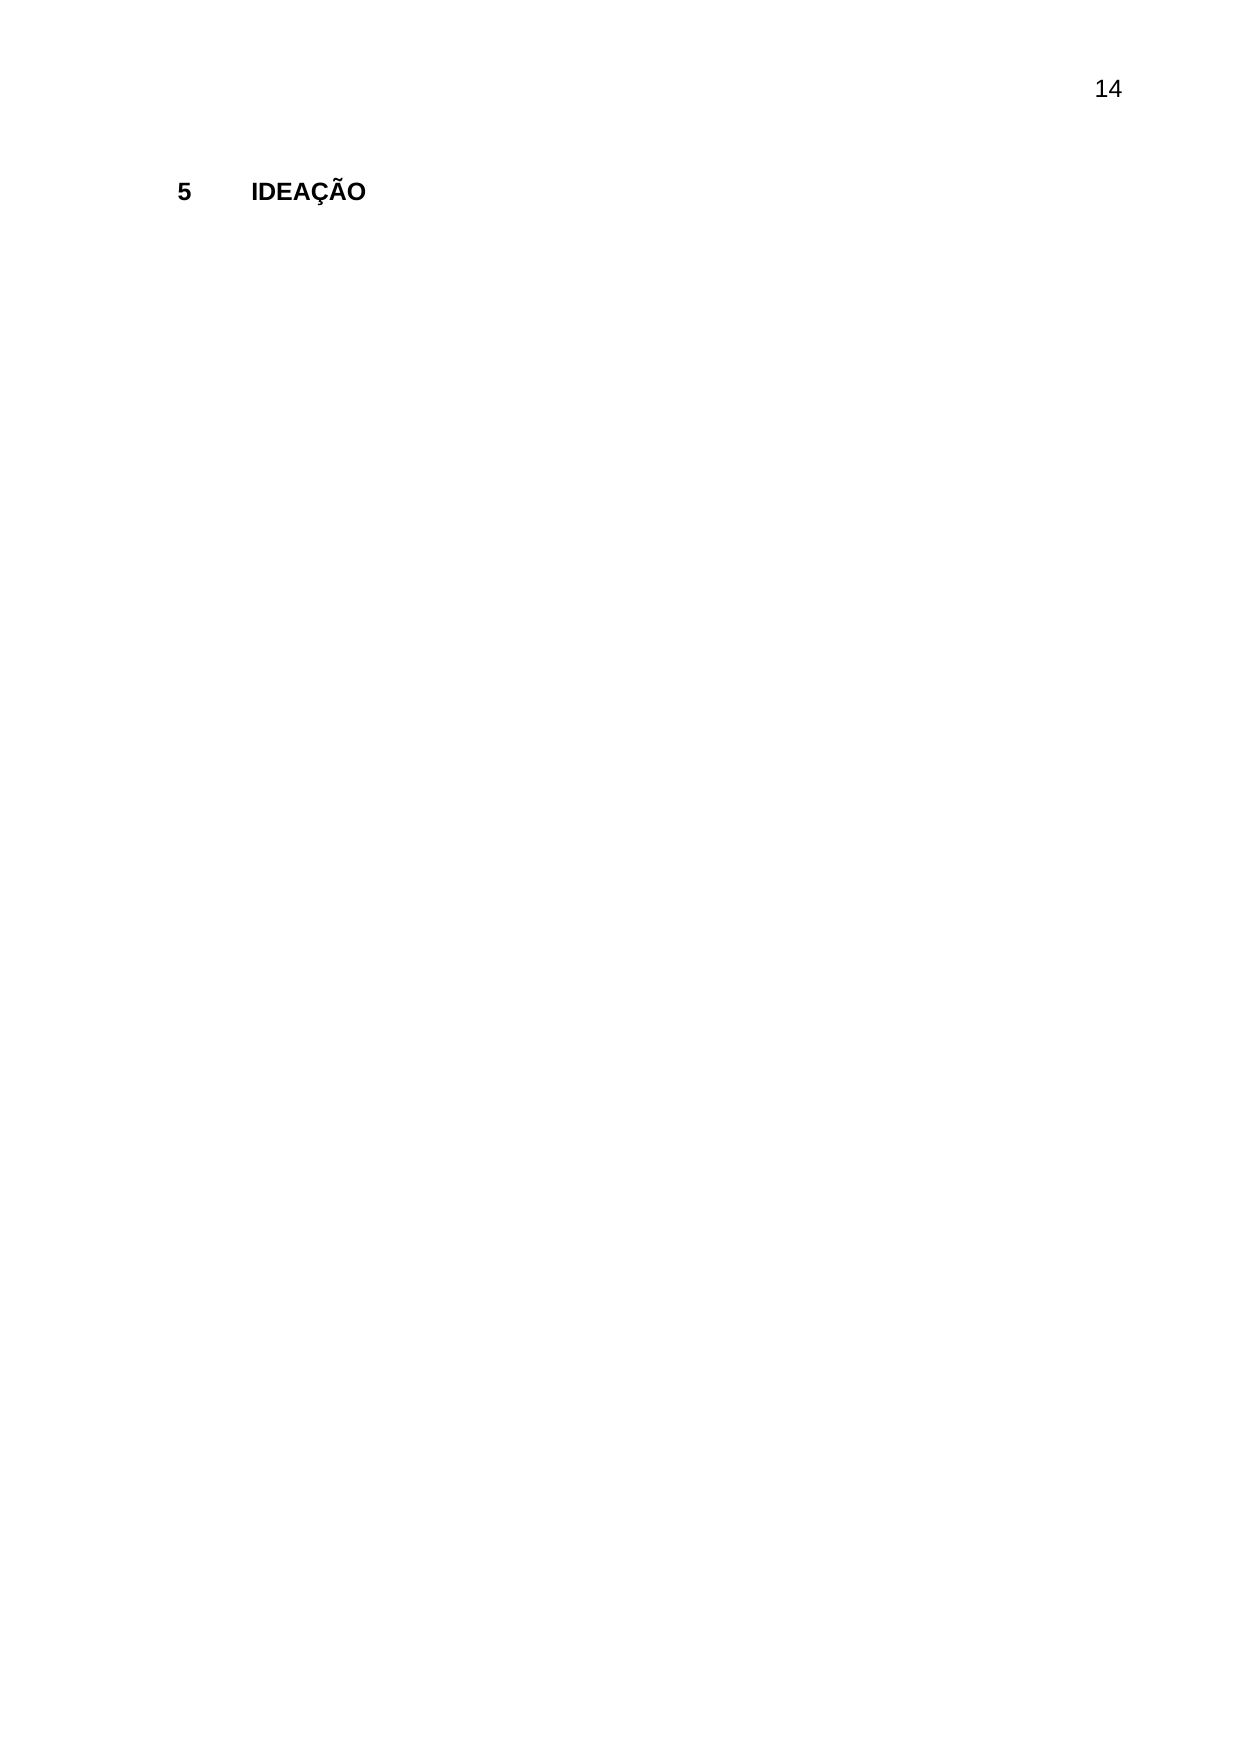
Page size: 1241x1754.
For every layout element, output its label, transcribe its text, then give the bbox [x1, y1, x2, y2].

subtitle IDEAÇÃO [177, 177, 1122, 206]
